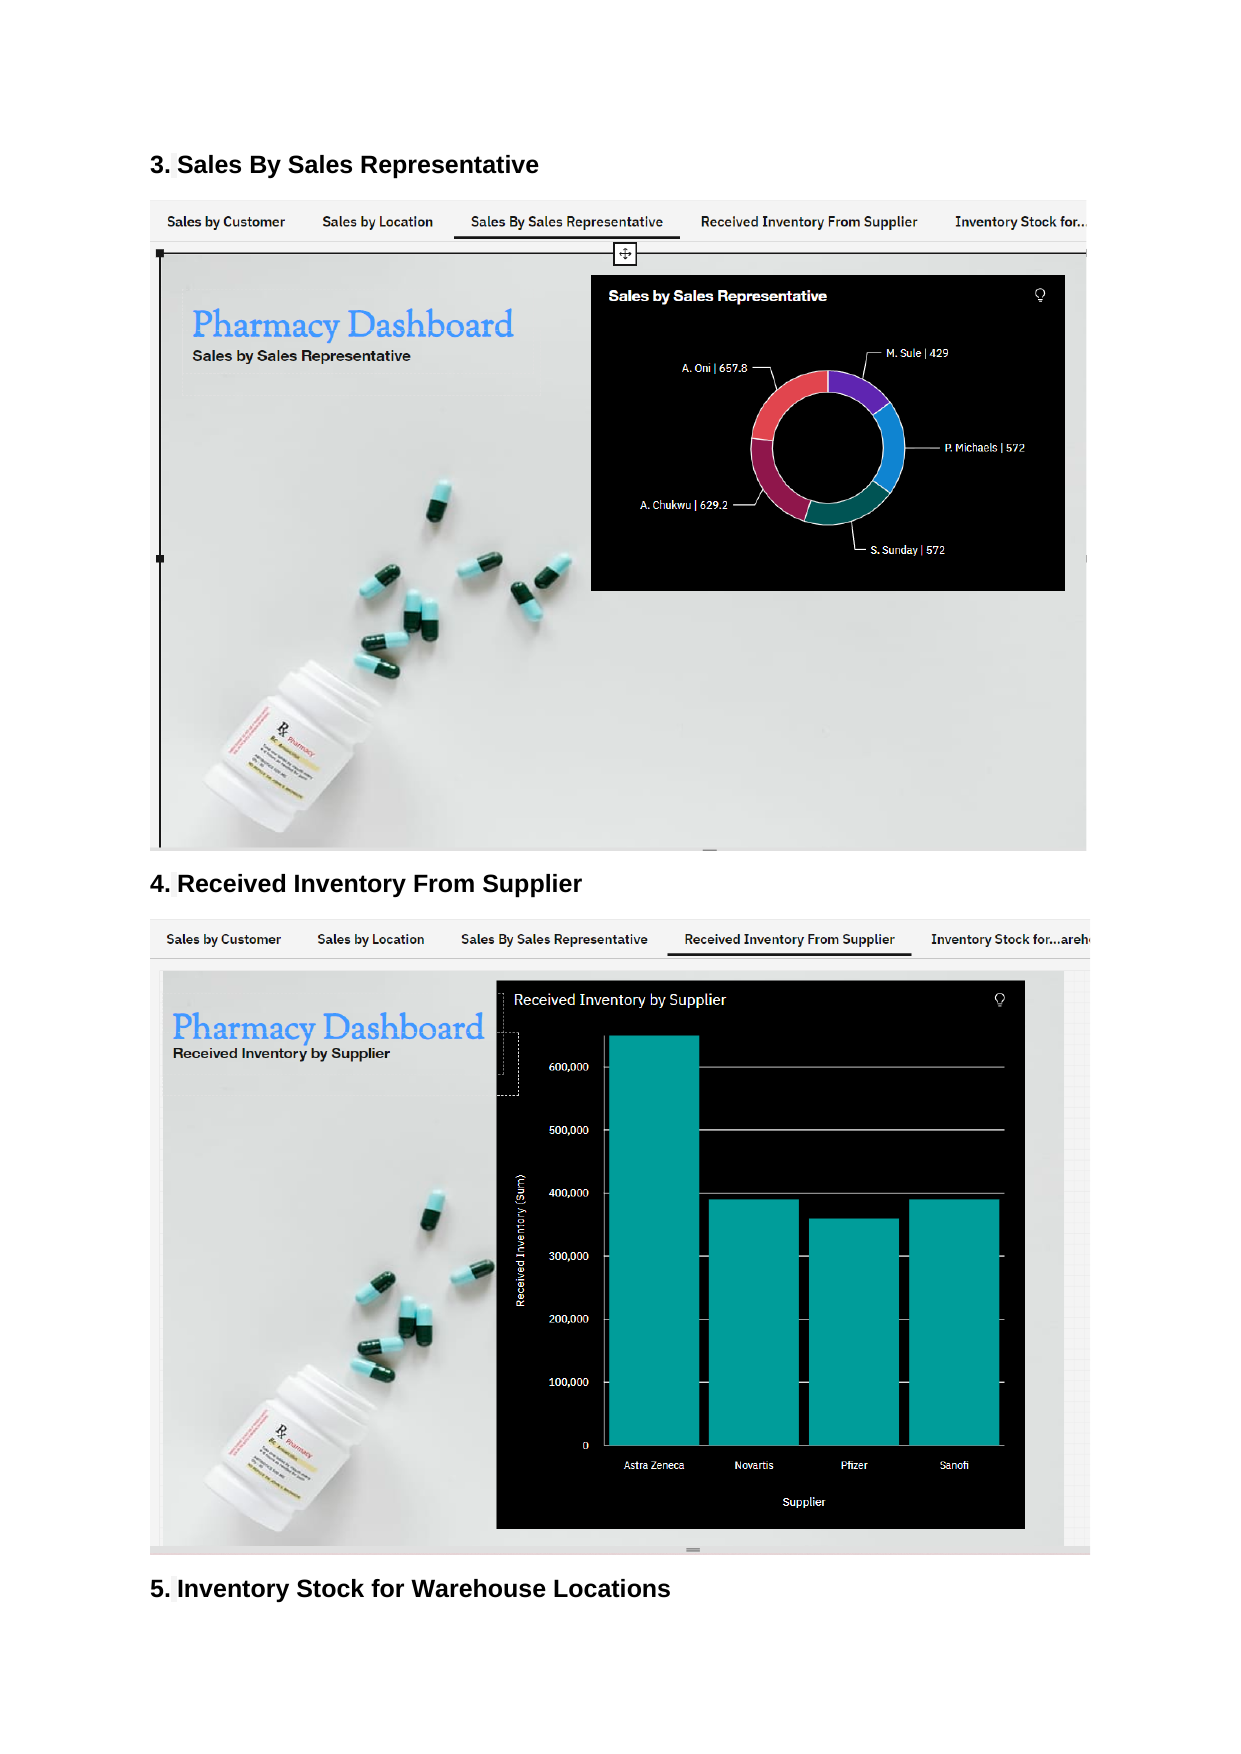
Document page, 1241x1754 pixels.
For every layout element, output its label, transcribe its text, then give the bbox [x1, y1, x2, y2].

picture [150, 917, 1091, 1555]
text 4. Received Inventory From Supplier [150, 869, 1090, 898]
picture [150, 197, 1087, 851]
text 3. Sales By Sales Representative [150, 150, 1090, 179]
text 5. Inventory Stock for Warehouse Locations [150, 1573, 1090, 1602]
